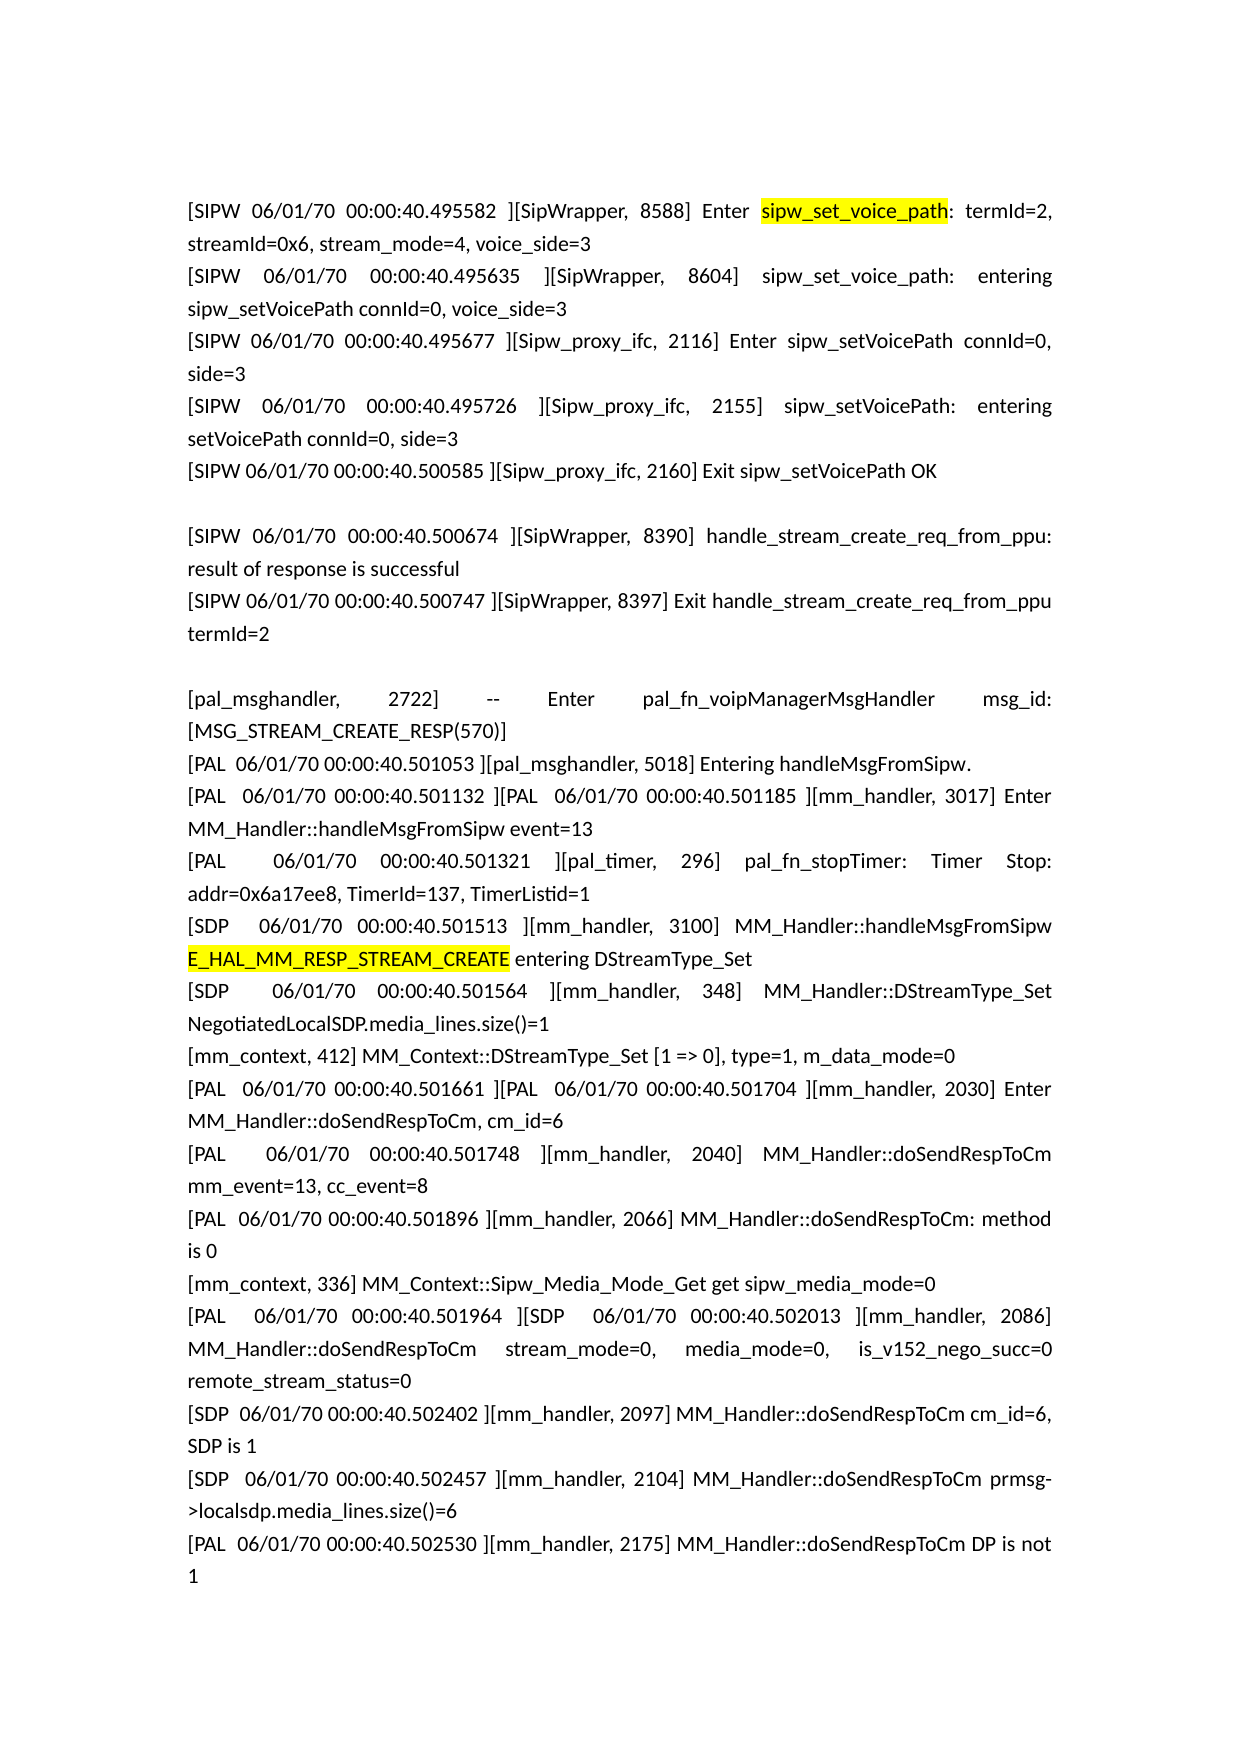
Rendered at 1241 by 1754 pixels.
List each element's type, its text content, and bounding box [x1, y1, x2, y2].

text [SDP 06/01/70 00:00:40.501513 ][mm_handler, 3100] MM_Handler::handleMsgFromSipw E_HAL_MM_RESP_STREAM_CREATE entering DStreamType_Set [187, 909, 1053, 974]
text [SDP 06/01/70 00:00:40.501564 ][mm_handler, 348] MM_Handler::DStreamType_Set NegotiatedLocalSDP.media_lines.size()=1 [187, 974, 1053, 1039]
text [SIPW 06/01/70 00:00:40.495726 ][Sipw_proxy_ifc, 2155] sipw_setVoicePath: entering setVoicePath connId=0, side=3 [187, 389, 1053, 454]
text [SIPW 06/01/70 00:00:40.495582 ][SipWrapper, 8588] Enter sipw_set_voice_path: termId=2, streamId=0x6, stream_mode=4, voice_side=3 [187, 194, 1053, 259]
text [SDP 06/01/70 00:00:40.502457 ][mm_handler, 2104] MM_Handler::doSendRespToCm prmsg->localsdp.media_lines.size()=6 [187, 1462, 1053, 1527]
text [pal_msghandler, 2722] -- Enter pal_fn_voipManagerMsgHandler msg_id:[MSG_STREAM_CREATE_RESP(570)] [187, 682, 1053, 747]
text [PAL 06/01/70 00:00:40.501053 ][pal_msghandler, 5018] Entering handleMsgFromSipw. [187, 747, 1053, 779]
text [PAL 06/01/70 00:00:40.501748 ][mm_handler, 2040] MM_Handler::doSendRespToCm mm_event=13, cc_event=8 [187, 1137, 1053, 1202]
text [PAL 06/01/70 00:00:40.501964 ][SDP 06/01/70 00:00:40.502013 ][mm_handler, 2086] MM_Handler::doSendRespToCm stream_mode=0, media_mode=0, is_v152_nego_succ=0 remote_stream_status=0 [187, 1299, 1053, 1397]
text [SIPW 06/01/70 00:00:40.500585 ][Sipw_proxy_ifc, 2160] Exit sipw_setVoicePath OK [187, 454, 1053, 487]
text [PAL 06/01/70 00:00:40.501321 ][pal_timer, 296] pal_fn_stopTimer: Timer Stop: addr=0x6a17ee8, TimerId=137, TimerListid=1 [187, 844, 1053, 909]
text [SIPW 06/01/70 00:00:40.500674 ][SipWrapper, 8390] handle_stream_create_req_from_ppu: result of response is successful [187, 519, 1053, 584]
text [SIPW 06/01/70 00:00:40.495677 ][Sipw_proxy_ifc, 2116] Enter sipw_setVoicePath connId=0, side=3 [187, 324, 1053, 389]
text [mm_context, 336] MM_Context::Sipw_Media_Mode_Get get sipw_media_mode=0 [187, 1267, 1053, 1299]
text [PAL 06/01/70 00:00:40.501132 ][PAL 06/01/70 00:00:40.501185 ][mm_handler, 3017] Enter MM_Handler::handleMsgFromSipw event=13 [187, 779, 1053, 844]
text [SDP 06/01/70 00:00:40.502402 ][mm_handler, 2097] MM_Handler::doSendRespToCm cm_id=6, SDP is 1 [187, 1397, 1053, 1462]
text [SIPW 06/01/70 00:00:40.500747 ][SipWrapper, 8397] Exit handle_stream_create_req_from_ppu termId=2 [187, 584, 1053, 649]
text [SIPW 06/01/70 00:00:40.495635 ][SipWrapper, 8604] sipw_set_voice_path: entering sipw_setVoicePath connId=0, voice_side=3 [187, 259, 1053, 324]
text [mm_context, 412] MM_Context::DStreamType_Set [1 => 0], type=1, m_data_mode=0 [187, 1039, 1053, 1072]
text [PAL 06/01/70 00:00:40.501896 ][mm_handler, 2066] MM_Handler::doSendRespToCm: method is 0 [187, 1202, 1053, 1267]
text [PAL 06/01/70 00:00:40.502530 ][mm_handler, 2175] MM_Handler::doSendRespToCm DP is not 1 [187, 1527, 1053, 1592]
text [PAL 06/01/70 00:00:40.501661 ][PAL 06/01/70 00:00:40.501704 ][mm_handler, 2030] Enter MM_Handler::doSendRespToCm, cm_id=6 [187, 1072, 1053, 1137]
